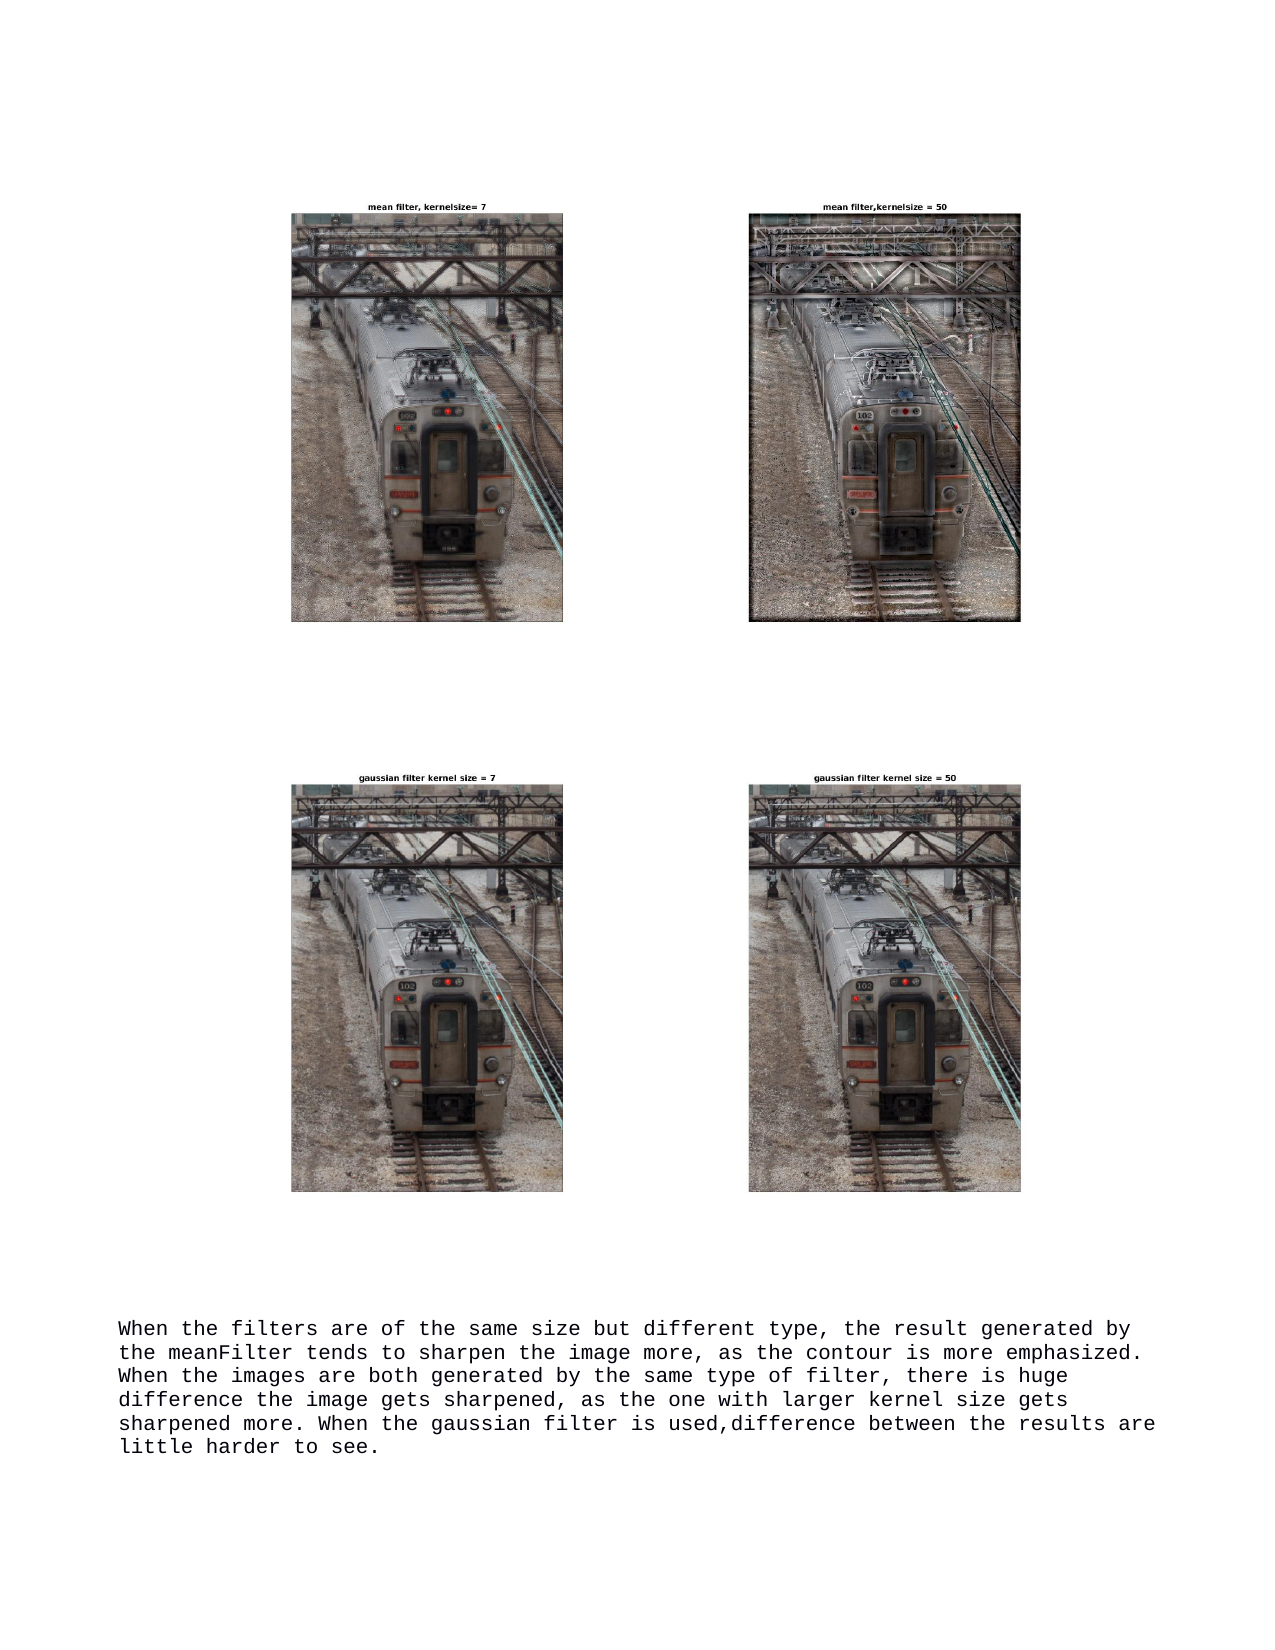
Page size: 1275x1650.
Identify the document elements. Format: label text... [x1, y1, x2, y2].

picture [118, 176, 1157, 677]
text When the filters are of the same size but different type, the result generated by the meanFilter tends to sharpen the image more, as the contour is more emphasized. [118, 1318, 1157, 1365]
picture [118, 747, 1157, 1247]
text When the images are both generated by the same type of filter, there is huge difference the image gets sharpened, as the one with larger kernel size gets sharpened more. When the gaussian filter is used,difference between the results are little harder to see. [118, 1365, 1157, 1460]
